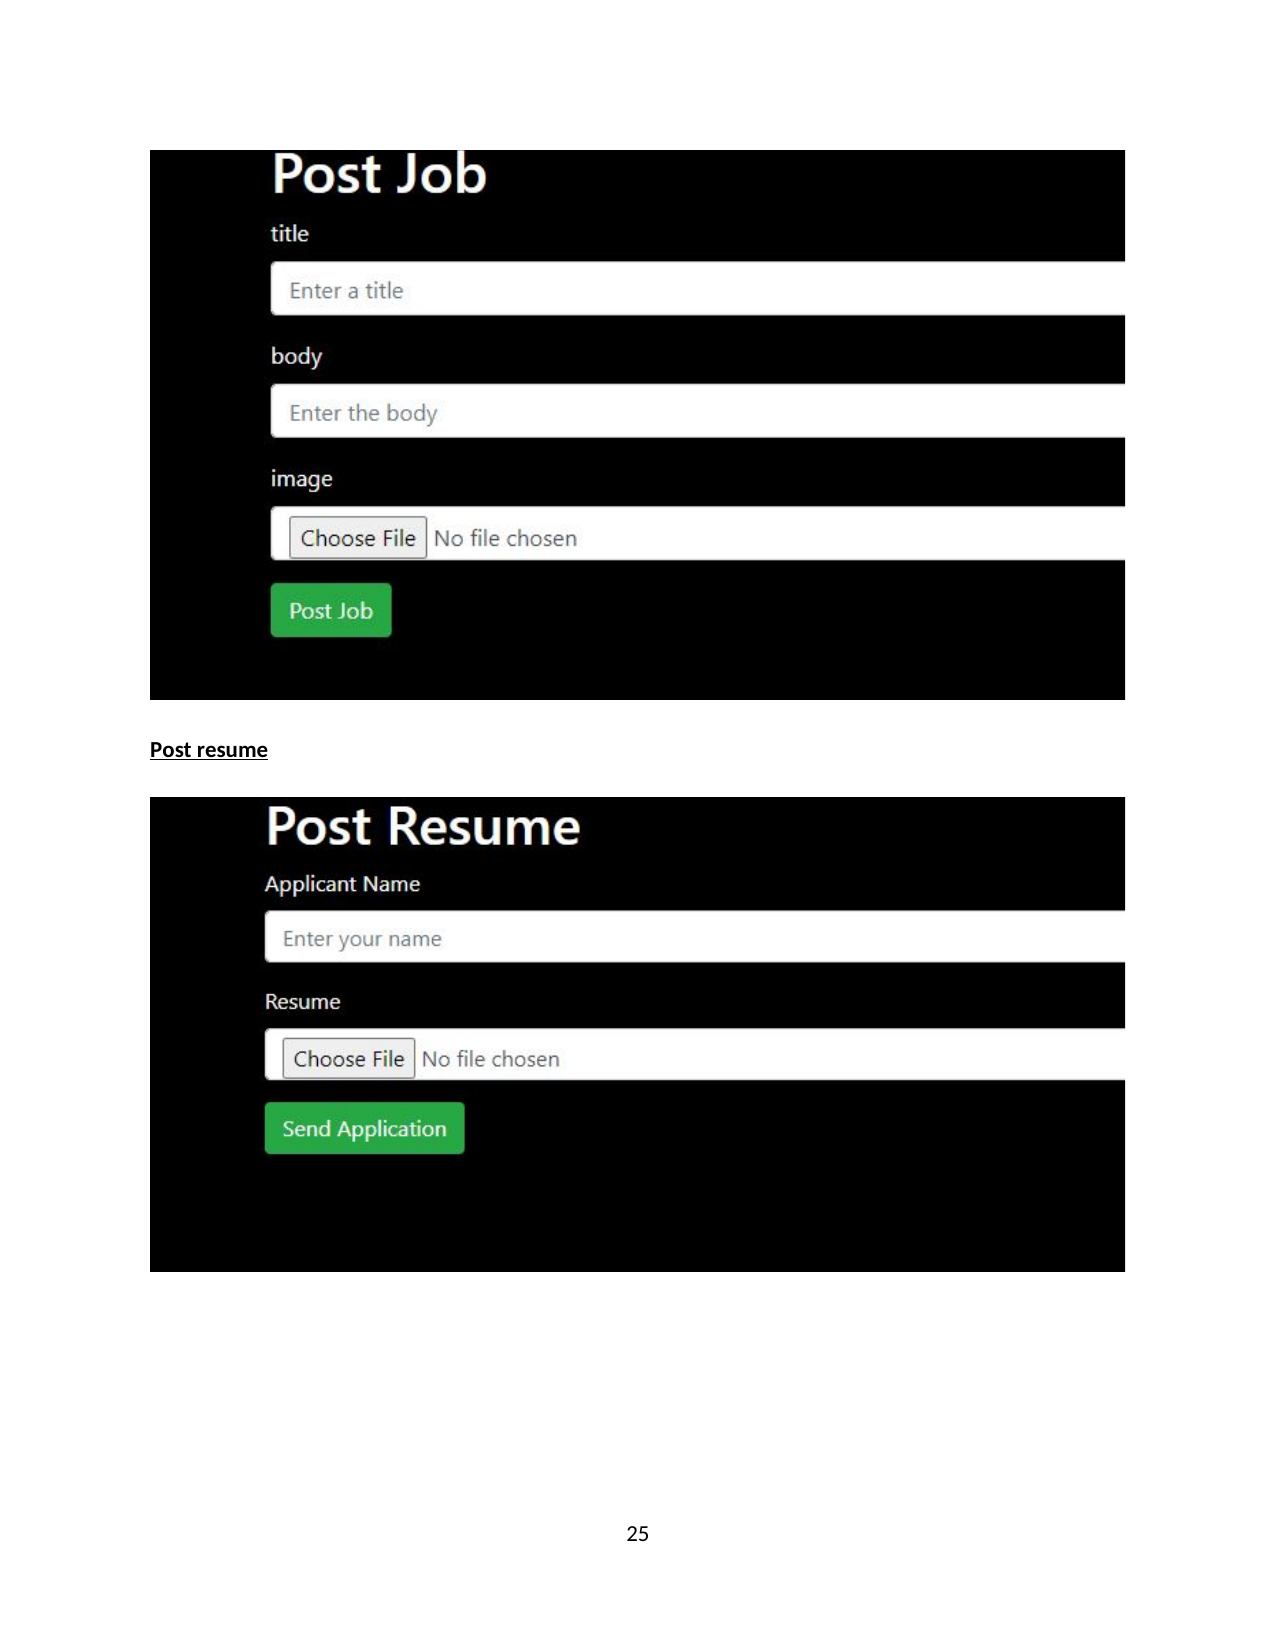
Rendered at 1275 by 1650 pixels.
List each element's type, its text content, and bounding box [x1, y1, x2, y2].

picture [150, 150, 1125, 700]
picture [150, 797, 1125, 1272]
text Post resume [150, 735, 1125, 763]
